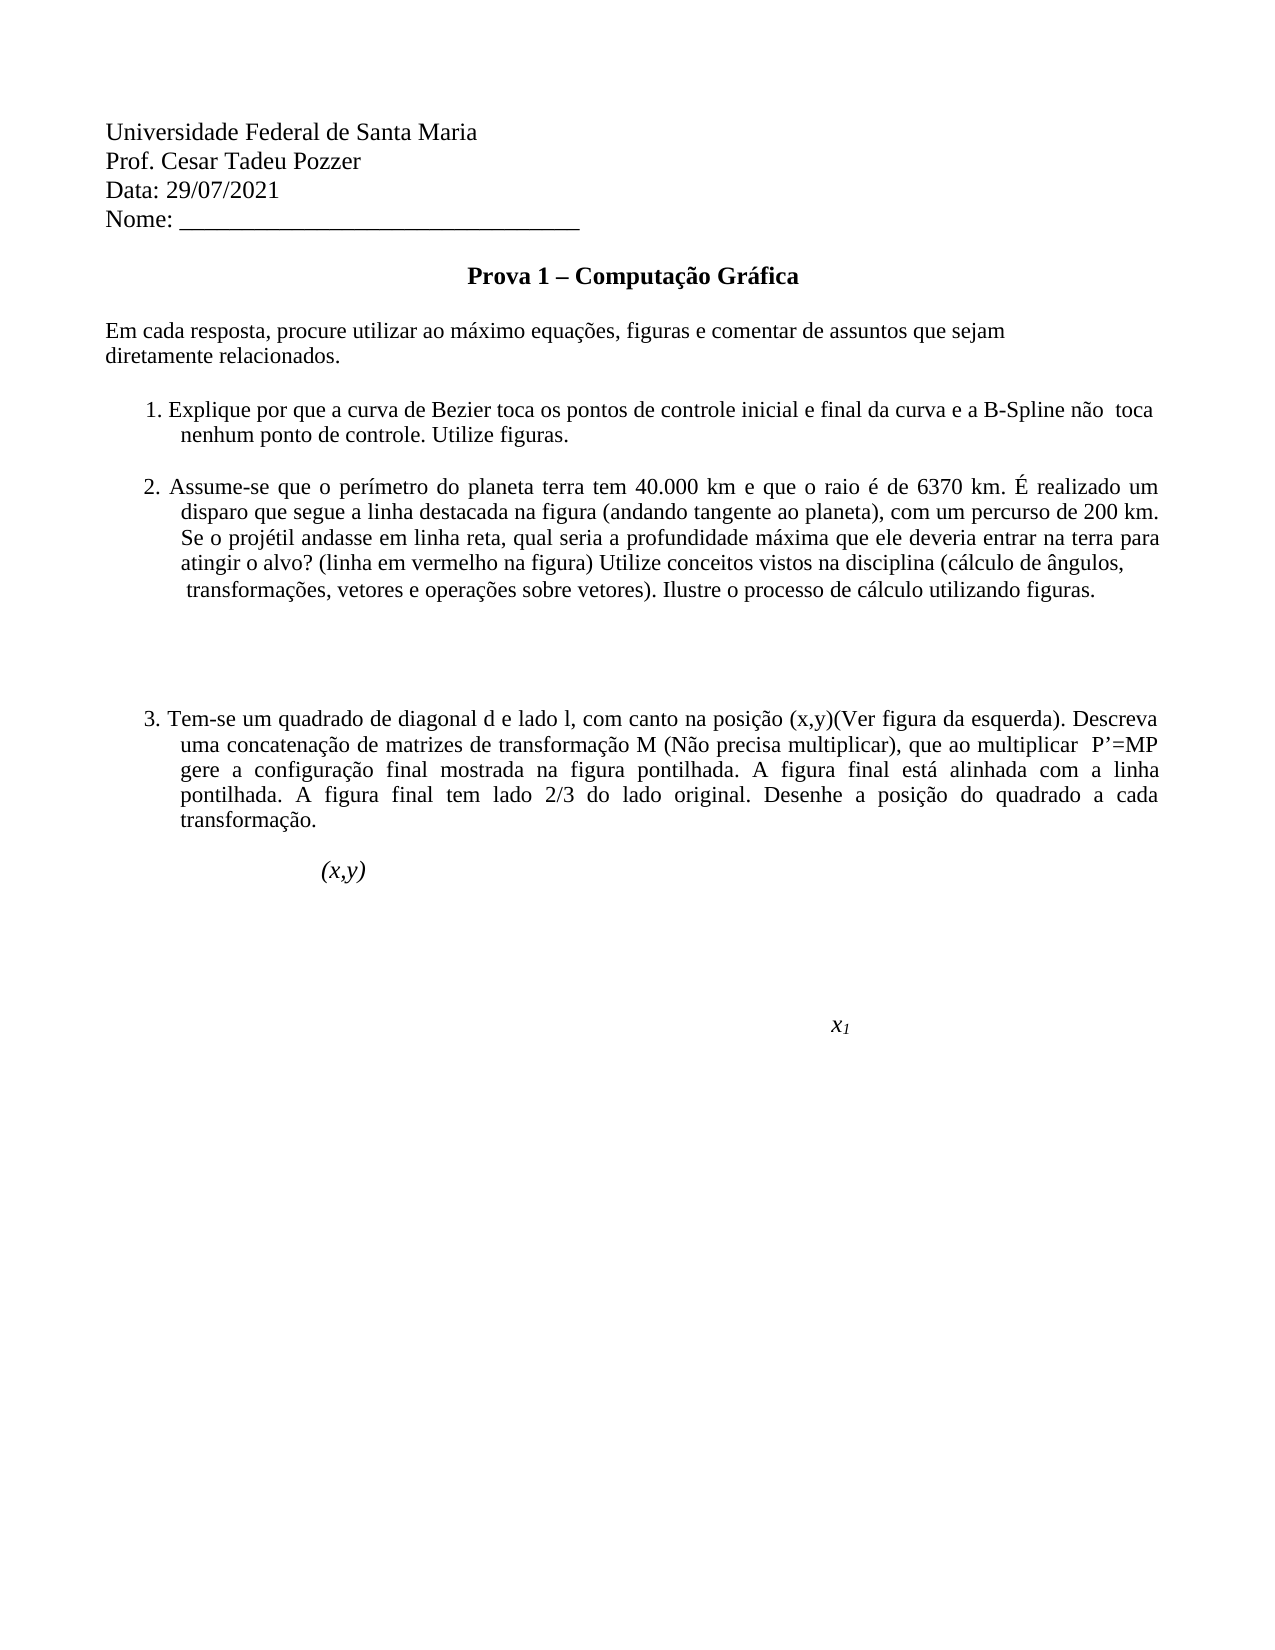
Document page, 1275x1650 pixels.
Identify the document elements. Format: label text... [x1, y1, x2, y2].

text 2. Assume-se que o perímetro do planeta terra tem 40.000 km e que o raio é de 6370 km. É realizado um disparo que segue a linha destacada na figura (andando tangente ao planeta), com um percurso de 200 km. Se o projétil andasse em linha reta, qual seria a profundidade máxima que ele deveria entrar na terra para atingir o alvo? (linha em vermelho na figura) Utilize conceitos vistos na disciplina (cálculo de ângulos, [143, 475, 1161, 575]
text Prof. Cesar Tadeu Pozzer [105, 146, 1161, 175]
text Data: 29/07/2021 [105, 175, 1161, 204]
text (x,y) [321, 855, 1161, 884]
text Universidade Federal de Santa Maria [105, 117, 1161, 146]
text Nome: ________________________________ [105, 204, 1161, 232]
text transformações, vetores e operações sobre vetores). Ilustre o processo de cálculo utilizando figuras. [105, 576, 1097, 602]
text 3. Tem-se um quadrado de diagonal d e lado l, com canto na posição (x,y)(Ver figura da esquerda). Descreva uma concatenação de matrizes de transformação M (Não precisa multiplicar), que ao multiplicar P’=MP gere a configuração final mostrada na figura pontilhada. A figura final está alinhada com a linha pontilhada. A figura final tem lado 2/3 do lado original. Desenhe a posição do quadrado a cada transformação. [143, 707, 1161, 832]
text 1. Explique por que a curva de Bezier toca os pontos de controle inicial e final da curva e a B-Spline não toca nenhum ponto de controle. Utilize figuras. [145, 398, 1161, 448]
text Prova 1 – Computação Gráfica [105, 261, 1161, 290]
text x1 [105, 1007, 853, 1038]
text Em cada resposta, procure utilizar ao máximo equações, figuras e comentar de assuntos que sejam diretamente relacionados. [105, 318, 1120, 368]
